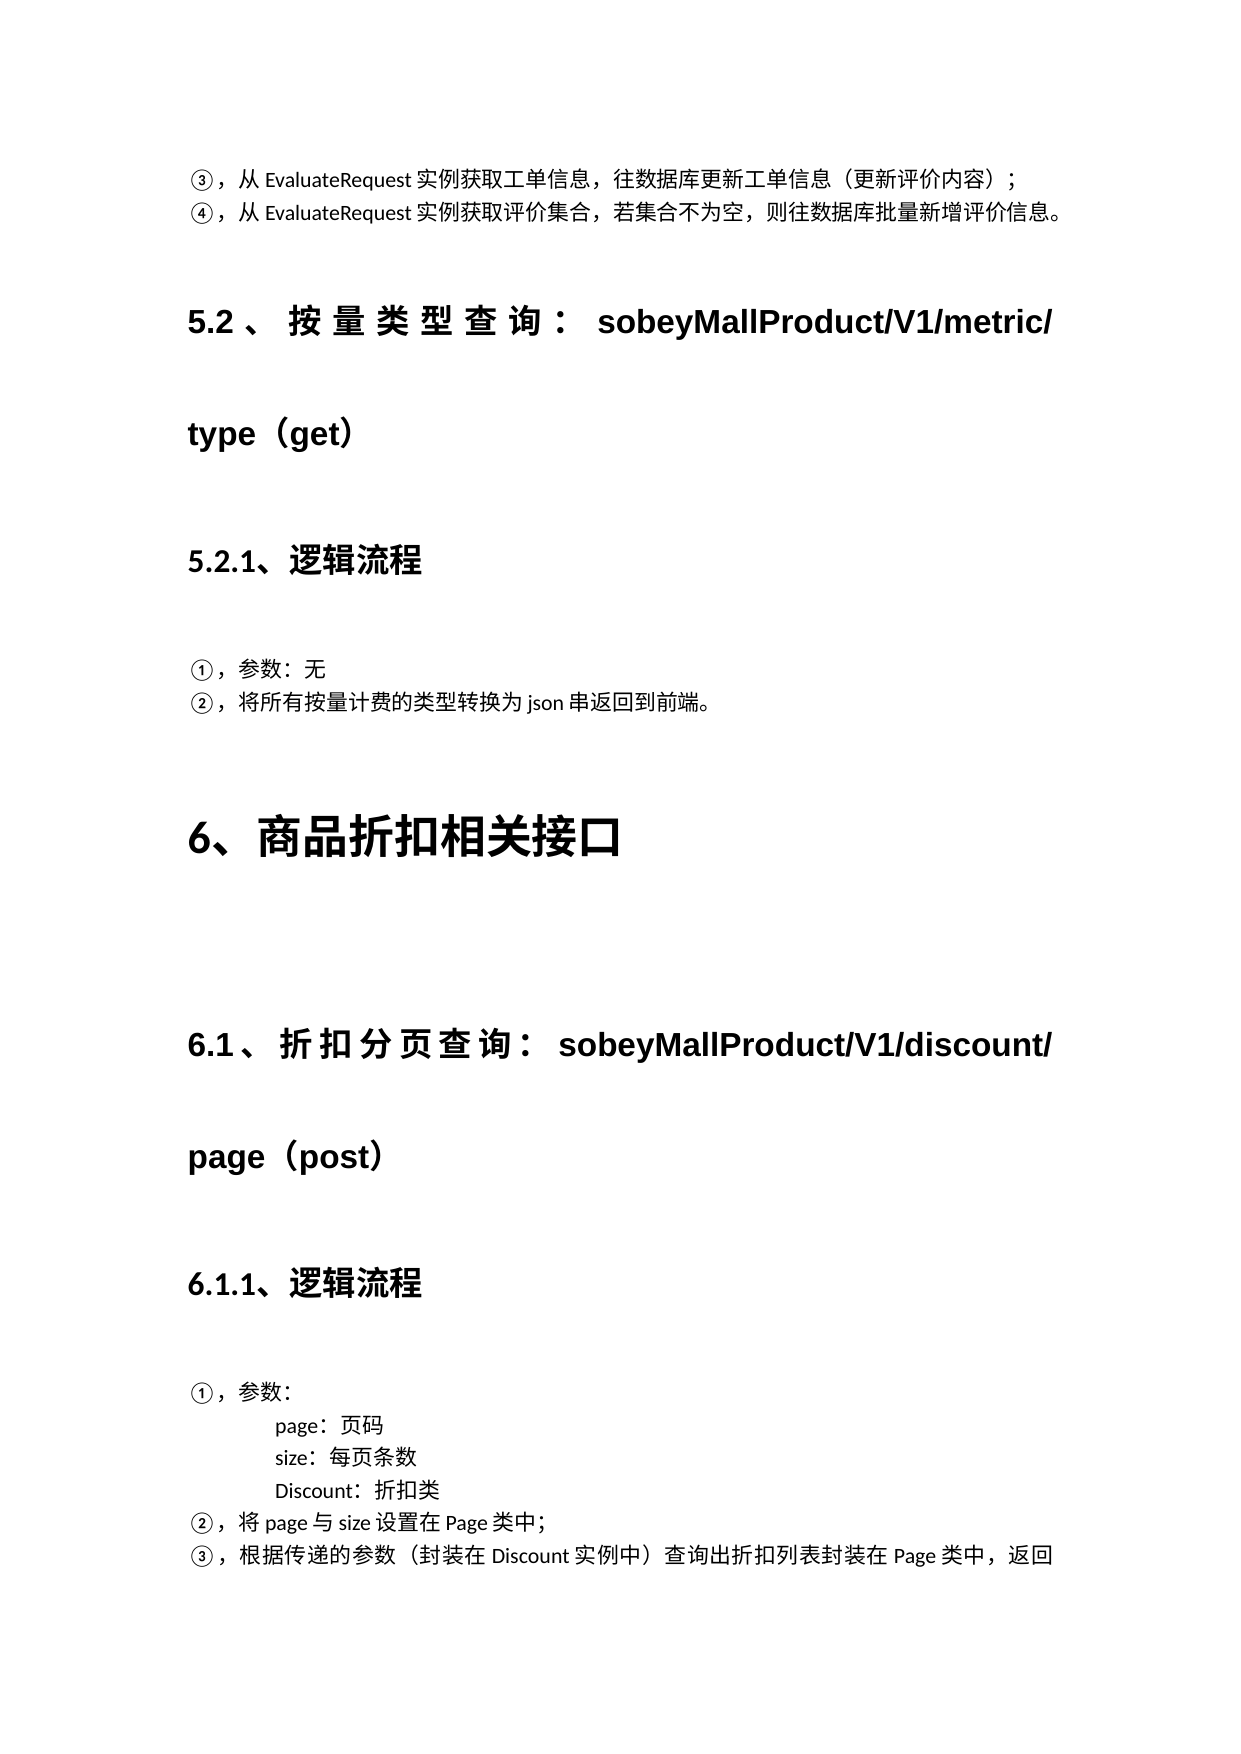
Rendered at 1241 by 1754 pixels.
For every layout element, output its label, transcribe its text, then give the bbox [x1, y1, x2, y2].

list ④，从EvaluateRequest实例获取评价集合，若集合不为空，则往数据库批量新增评价信息。 [187, 194, 1053, 227]
list ②，将page与size设置在Page类中； [187, 1505, 1053, 1537]
list ③，根据传递的参数（封装在Discount实例中）查询出折扣列表封装在Page类中，返回到前端。 [187, 1537, 1053, 1570]
list Discount：折扣类 [231, 1472, 1053, 1505]
list size：每页条数 [231, 1440, 1053, 1472]
subtitle 6.1、折扣分页查询：sobeyMallProduct/V1/discount/page（post） [187, 1009, 1053, 1186]
list ①，参数： [187, 1375, 1053, 1407]
list ②，将所有按量计费的类型转换为json串返回到前端。 [187, 684, 1053, 717]
list ③，从EvaluateRequest实例获取工单信息，往数据库更新工单信息（更新评价内容）； [187, 162, 1053, 194]
list ①，参数：无 [187, 652, 1053, 684]
list page：页码 [231, 1407, 1053, 1440]
subtitle 5.2、按量类型查询：sobeyMallProduct/V1/metric/type（get） [187, 287, 1053, 463]
subtitle 5.2.1、逻辑流程 [187, 525, 1053, 590]
subtitle 6、商品折扣相关接口 [187, 785, 1053, 882]
subtitle 6.1.1、逻辑流程 [187, 1248, 1053, 1313]
